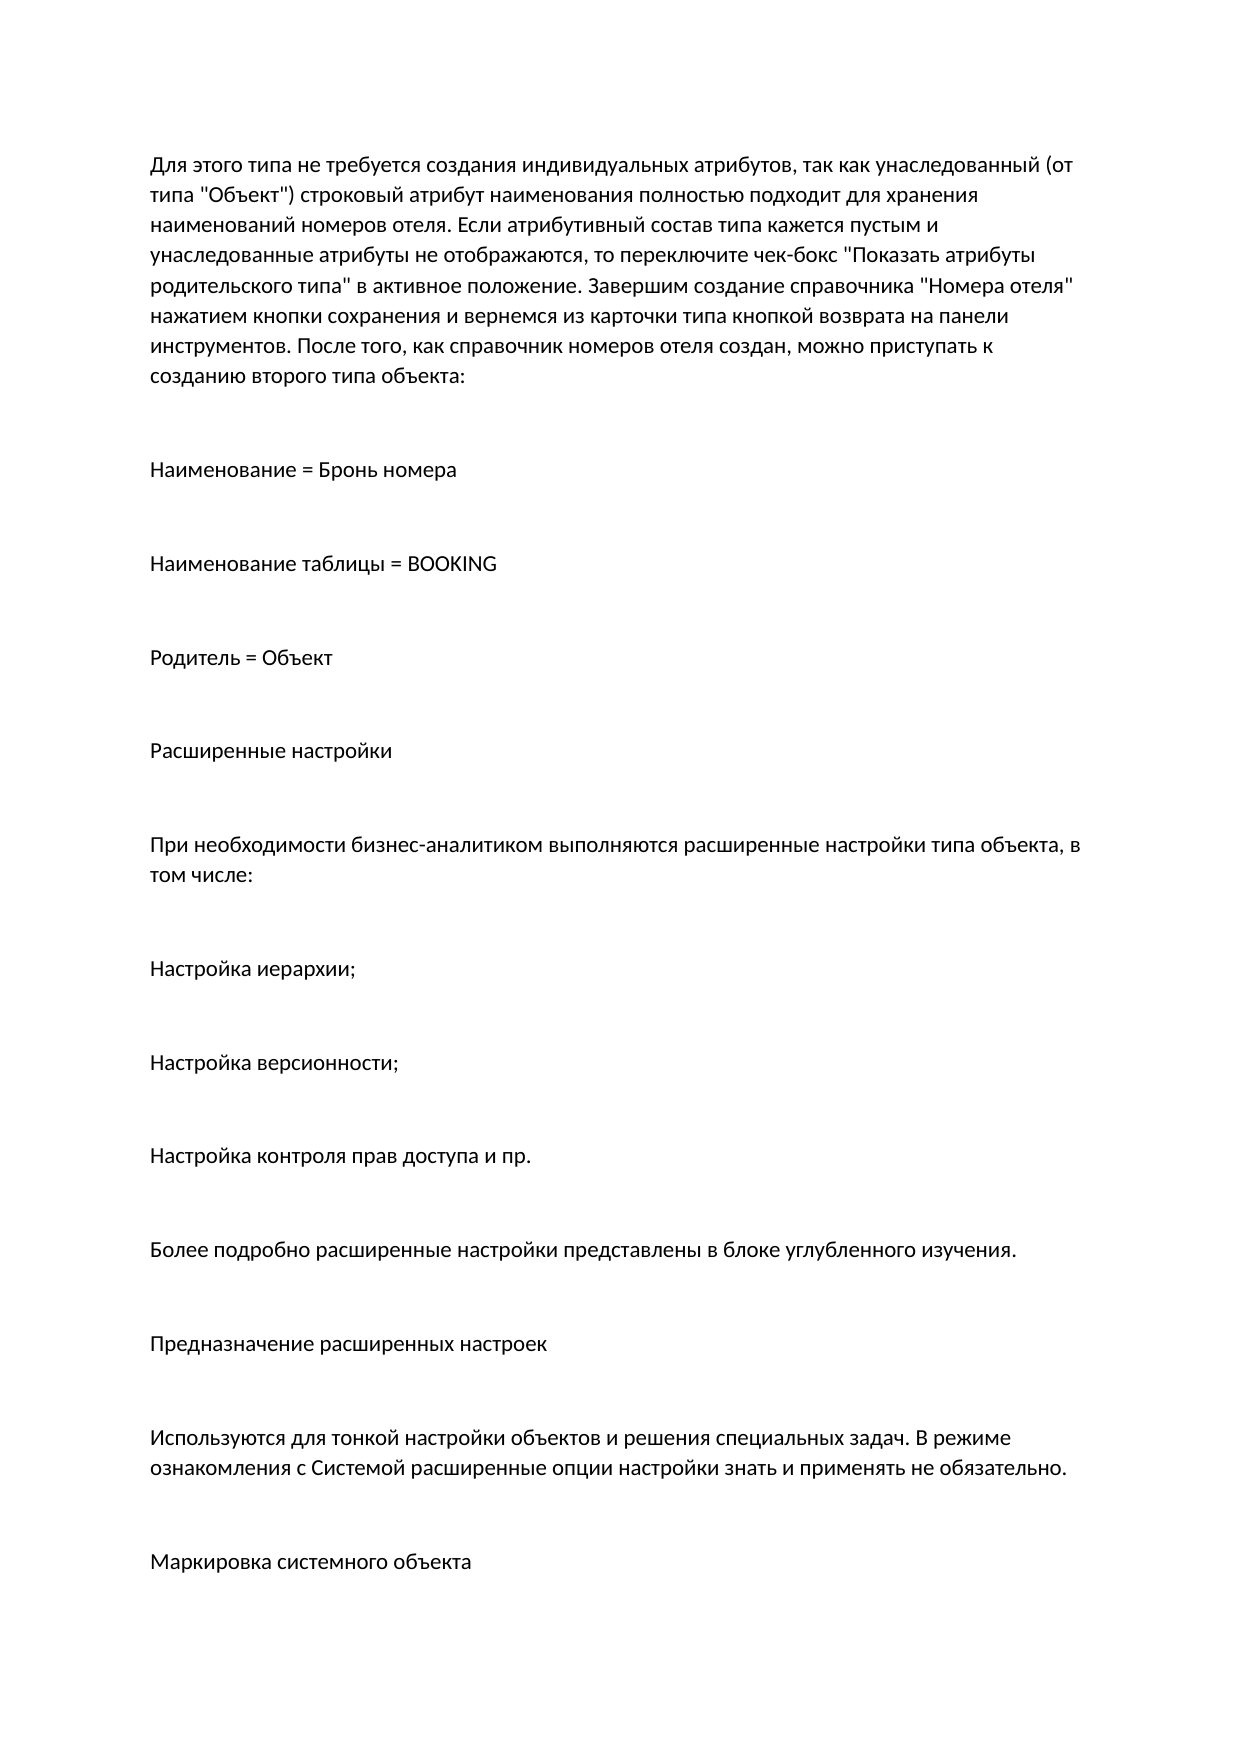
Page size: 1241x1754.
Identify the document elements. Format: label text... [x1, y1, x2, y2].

text При необходимости бизнес-аналитиком выполняются расширенные настройки типа объекта, в том числе: [150, 830, 1090, 888]
text Маркировка системного объекта [150, 1547, 1090, 1575]
text Настройка контроля прав доступа и пр. [150, 1142, 1090, 1170]
text Родитель = Объект [150, 643, 1090, 671]
text Более подробно расширенные настройки представлены в блоке углубленного изучения. [150, 1235, 1090, 1263]
text Настройка версионности; [150, 1048, 1090, 1076]
text Предназначение расширенных настроек [150, 1329, 1090, 1357]
text Наименование = Бронь номера [150, 455, 1090, 483]
text Настройка иерархии; [150, 954, 1090, 982]
text Для этого типа не требуется создания индивидуальных атрибутов, так как унаследованный (от типа "Объект") строковый атрибут наименования полностью подходит для хранения наименований номеров отеля. Если атрибутивный состав типа кажется пустым и унаследованные атрибуты не отображаются, то переключите чек-бокс "Показать атрибуты родительского типа" в активное положение. Завершим создание справочника "Номера отеля" нажатием кнопки сохранения и вернемся из карточки типа кнопкой возврата на панели инструментов. После того, как справочник номеров отеля создан, можно приступать к созданию второго типа объекта: [150, 150, 1090, 389]
text Наименование таблицы = BOOKING [150, 549, 1090, 577]
text Используются для тонкой настройки объектов и решения специальных задач. В режиме ознакомления с Системой расширенные опции настройки знать и применять не обязательно. [150, 1423, 1090, 1481]
text Расширенные настройки [150, 736, 1090, 764]
